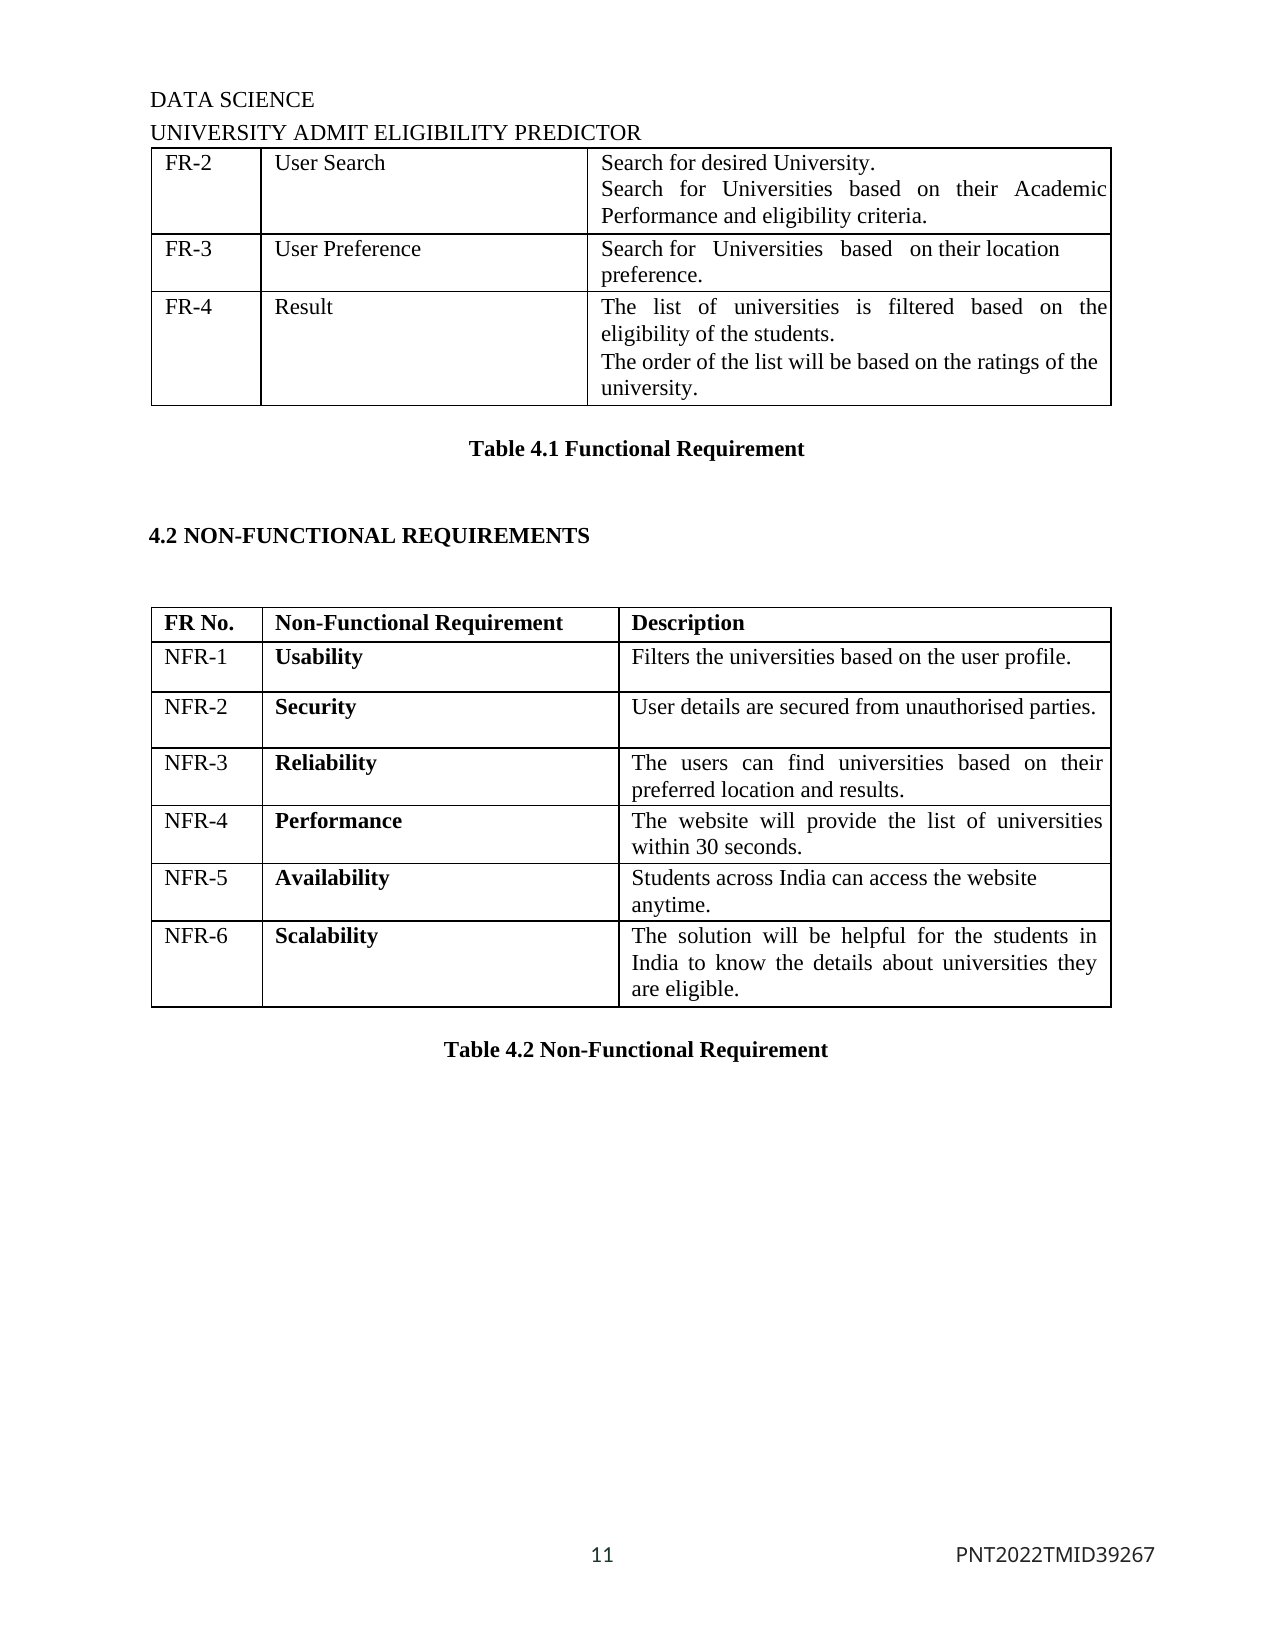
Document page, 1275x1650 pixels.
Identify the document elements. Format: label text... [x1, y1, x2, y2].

table_cell User Search [262, 149, 449, 233]
subtitle 4.2 NON-FUNCTIONAL REQUIREMENTS [148, 522, 1126, 548]
table_cell Students across India can access the website anytime. [620, 864, 1110, 920]
table_cell Scalability [263, 922, 618, 1006]
text Table 4.1 Functional Requirement [125, 435, 805, 461]
table_cell FR-3 [152, 235, 260, 291]
table_header FR No. [152, 608, 262, 641]
table_cell NFR-3 [152, 749, 262, 805]
table_cell Availability [263, 864, 618, 920]
table_cell NFR-4 [152, 806, 262, 862]
table_cell Reliability [263, 749, 618, 805]
table_cell Filters the universities based on the user profile. [620, 643, 1110, 691]
table_cell [449, 149, 587, 233]
table_cell The solution will be helpful for the students in India to know the details about universities they are eligible. [620, 922, 1110, 1006]
table_cell Usability [263, 643, 618, 691]
table_cell The users can find universities based on their preferred location and results. [620, 749, 1110, 805]
table_header Non-Functional Requirement [263, 608, 618, 641]
text Table 4.2 Non-Functional Requirement [125, 1036, 828, 1063]
table_cell Performance [263, 806, 618, 862]
table_cell Security [263, 693, 618, 747]
table_cell FR-2 [152, 149, 260, 233]
table_cell NFR-6 [152, 922, 262, 1006]
table_cell [449, 235, 587, 291]
table_cell NFR-1 [152, 643, 262, 691]
table_cell The list of universities is filtered based on the eligibility of the students. The order of the list will be based on the ratings of the university. [588, 292, 1110, 405]
table_cell NFR-5 [152, 864, 262, 920]
table_cell [449, 292, 587, 405]
table_cell Search for Universities based on their location preference. [588, 235, 1110, 291]
table_cell The website will provide the list of universities within 30 seconds. [620, 806, 1110, 862]
table_cell User details are secured from unauthorised parties. [620, 693, 1110, 747]
table_cell Result [262, 292, 449, 405]
table_cell NFR-2 [152, 693, 262, 747]
table_cell Search for desired University. Search for Universities based on their Academic Performance and eligibility criteria. [588, 149, 1110, 233]
table_header Description [620, 608, 1110, 641]
table_cell FR-4 [152, 292, 260, 405]
table_cell User Preference [262, 235, 449, 291]
